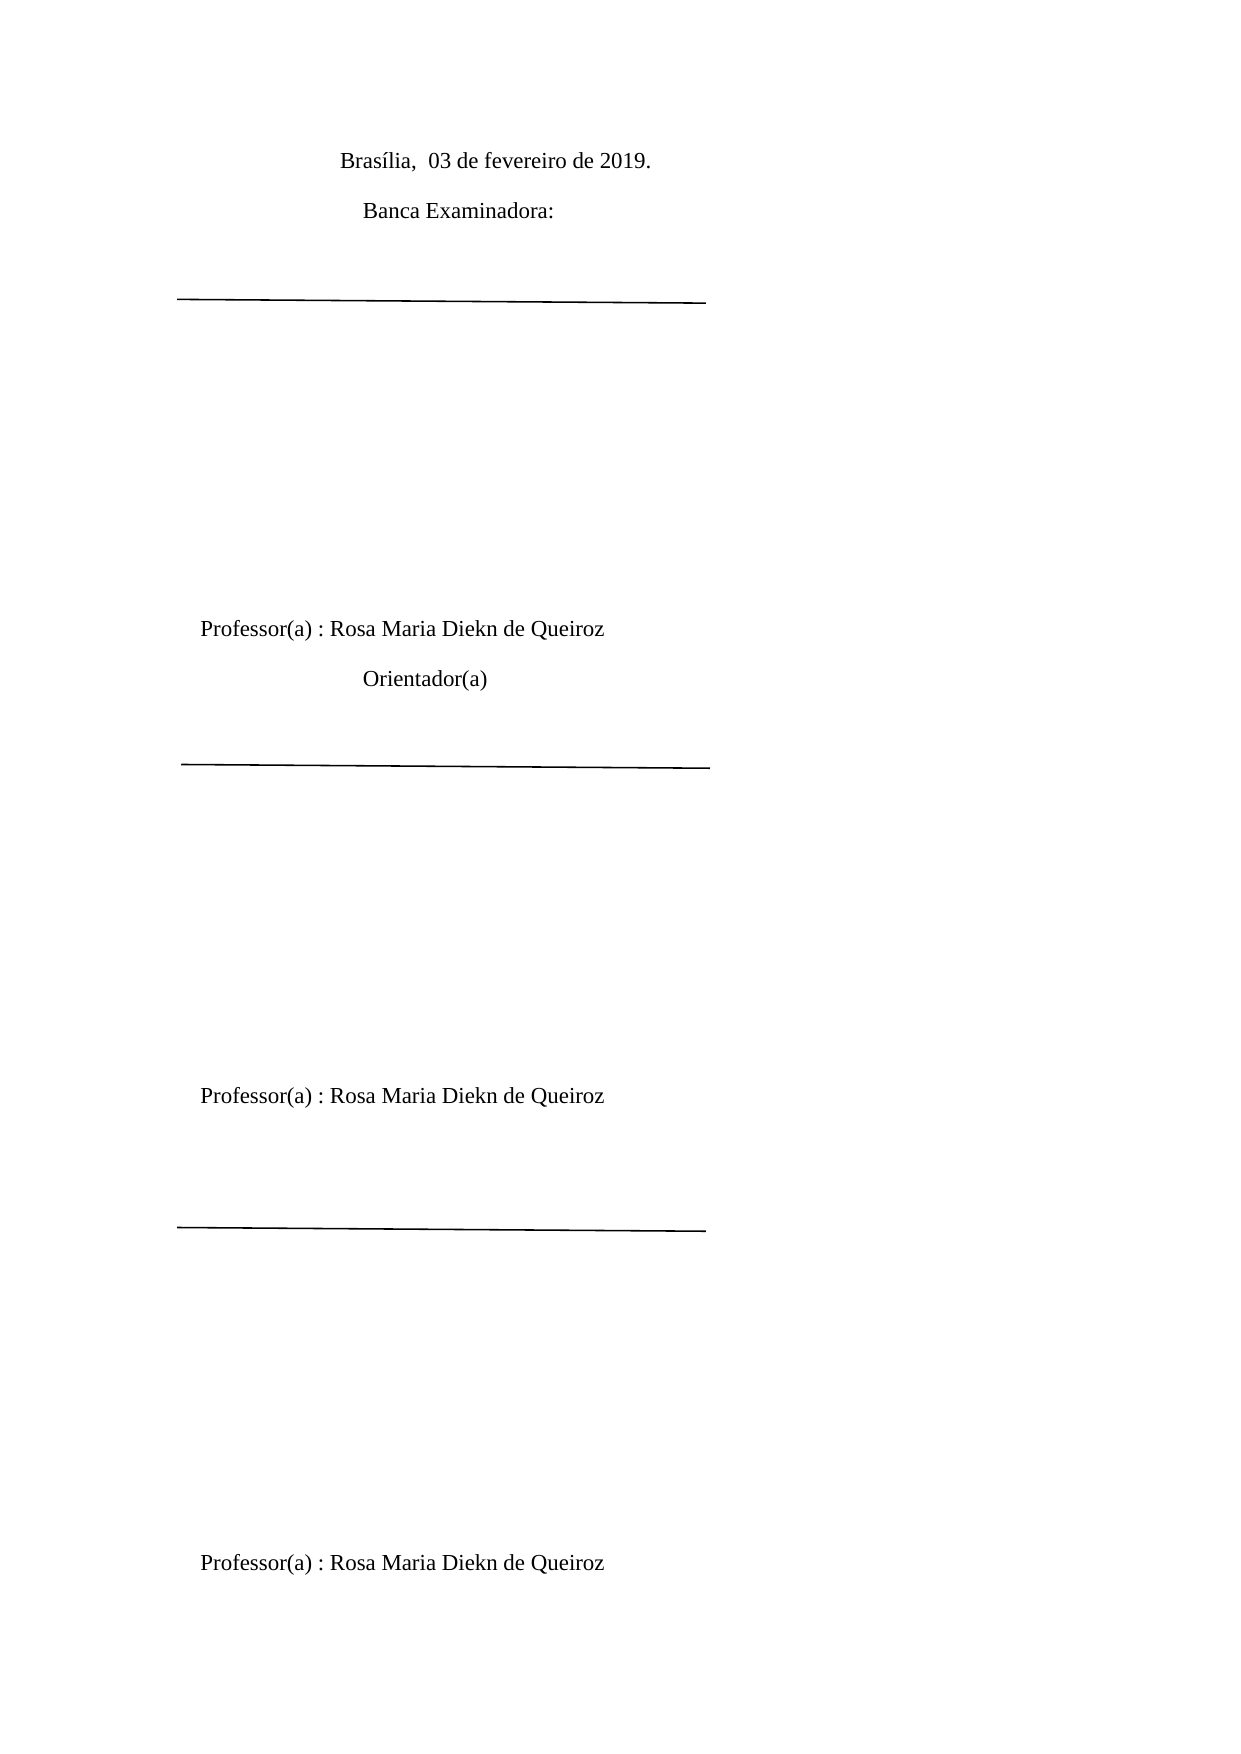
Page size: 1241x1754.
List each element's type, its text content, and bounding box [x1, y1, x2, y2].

text Professor(a) : Rosa Maria Diekn de Queiroz [200, 575, 1063, 641]
text Professor(a) : Rosa Maria Diekn de Queiroz [200, 1042, 1063, 1108]
text Professor(a) : Rosa Maria Diekn de Queiroz [200, 1510, 1063, 1576]
text Brasília, 03 de fevereiro de 2019. [177, 148, 1063, 174]
text Orientador(a) [200, 665, 1063, 691]
text Banca Examinadora: [200, 197, 1063, 224]
